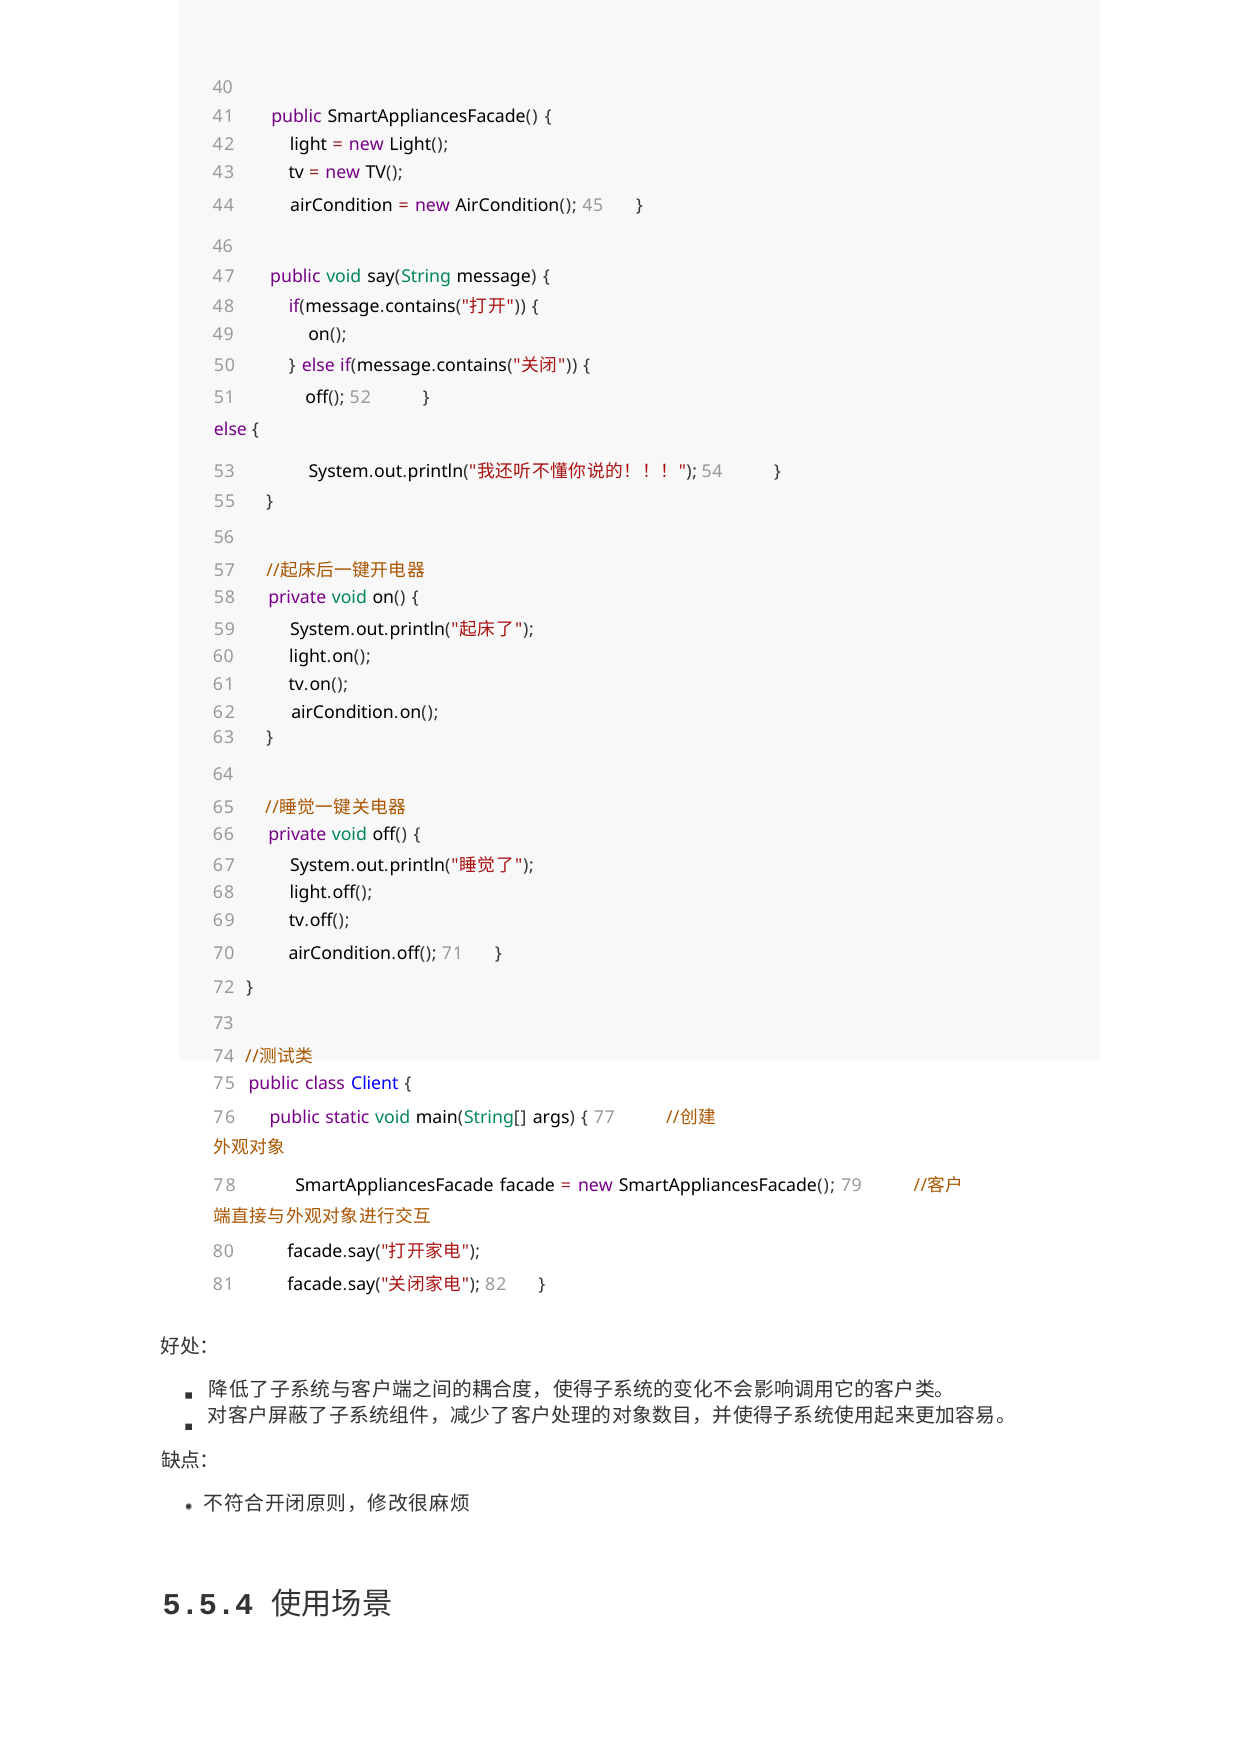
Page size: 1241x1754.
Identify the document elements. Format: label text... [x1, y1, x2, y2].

text 缺点： [161, 1449, 1099, 1472]
text 好处： [161, 1336, 1099, 1358]
text 对客户屏蔽了子系统组件，减少了客户处理的对象数目，并使得子系统使用起来更加容易。 [207, 1405, 1099, 1427]
picture [185, 1503, 192, 1510]
text 降低了子系统与客户端之间的耦合度，使得子系统的变化不会影响调用它的客户类。 [208, 1378, 1099, 1400]
text 5.5.4 使用场景 [162, 1587, 1014, 1621]
text 不符合开闭原则，修改很麻烦 [185, 1492, 1099, 1514]
